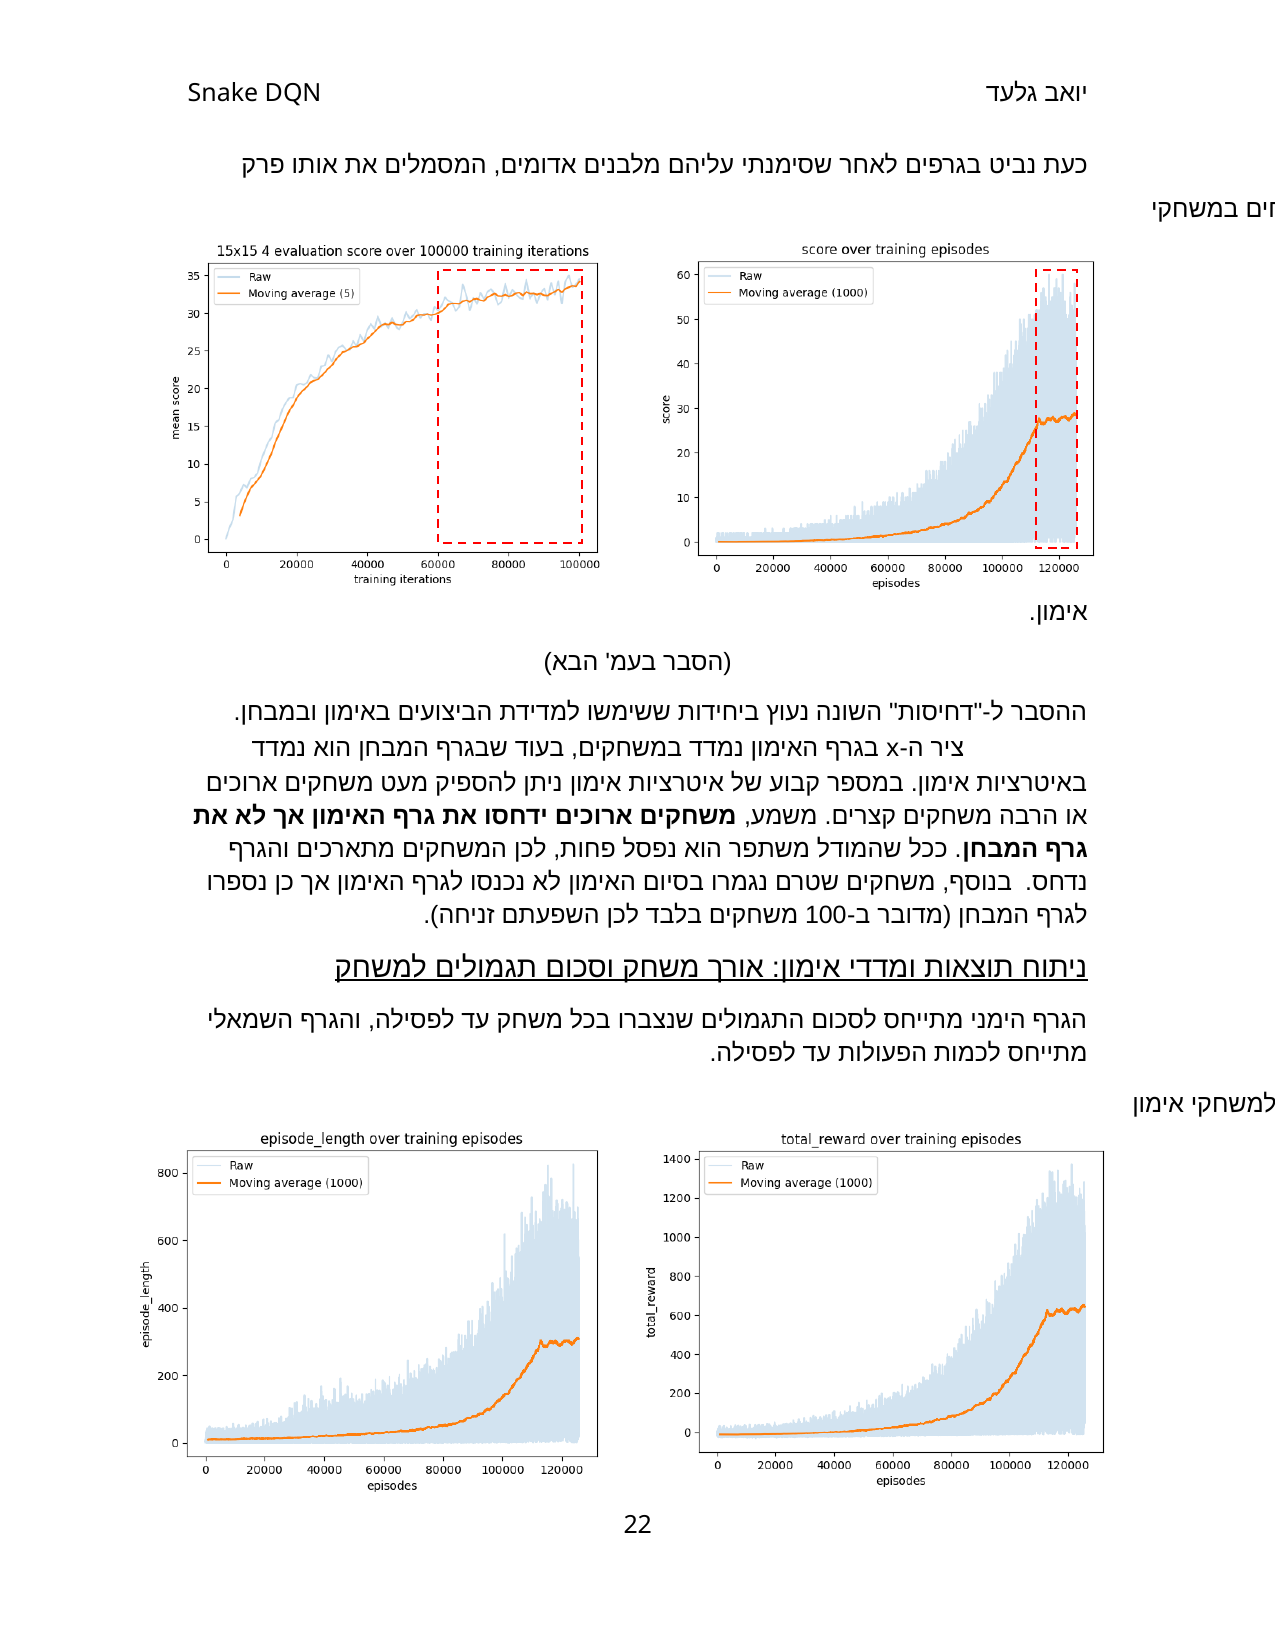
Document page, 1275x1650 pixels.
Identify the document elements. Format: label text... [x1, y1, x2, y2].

text כעת נביט בגרפים לאחר שסימנתי עליהם מלבנים אדומים, המסמלים את אותו פרק אימון. [187, 150, 1087, 217]
picture [120, 1102, 1155, 1500]
text הגרף הימני מתייחס לסכום התגמולים שנצברו בכל משחק עד לפסילה, והגרף השמאלי מתייחס לכמות הפעולות עד לפסילה. [187, 1005, 1087, 1067]
text כעת נביט בגרפים לאחר שסימנתי עליהם מלבנים אדומים, המסמלים את אותו פרק אימון. [187, 593, 1087, 626]
text ההסבר ל-"דחיסות" השונה נעוץ ביחידות ששימשו למדידת הביצועים באימון ובמבחן. ציר ה-x בגרף האימון נמדד במשחקים, בעוד שבגרף המבחן הוא נמדד באיטרציות אימון. במספר קבוע של איטרציות אימון ניתן להספיק מעט משחקים ארוכים או הרבה משחקים קצרים. משמע, משחקים ארוכים ידחסו את גרף האימון אך לא את גרף המבחן. ככל שהמודל משתפר הוא נפסל פחות, לכן המשחקים מתארכים והגרף נדחס. בנוסף, משחקים שטרם נגמרו בסיום האימון לא נכנסו לגרף האימון אך כן נספרו לגרף המבחן (מדובר ב-100 משחקים בלבד לכן השפעתם זניחה). [187, 697, 1087, 929]
text ניתוח תוצאות ומדדי אימון: אורך משחק וסכום תגמולים למשחק [187, 950, 1087, 983]
text (הסבר בעמ' הבא) [187, 647, 1087, 676]
picture [145, 215, 1144, 597]
